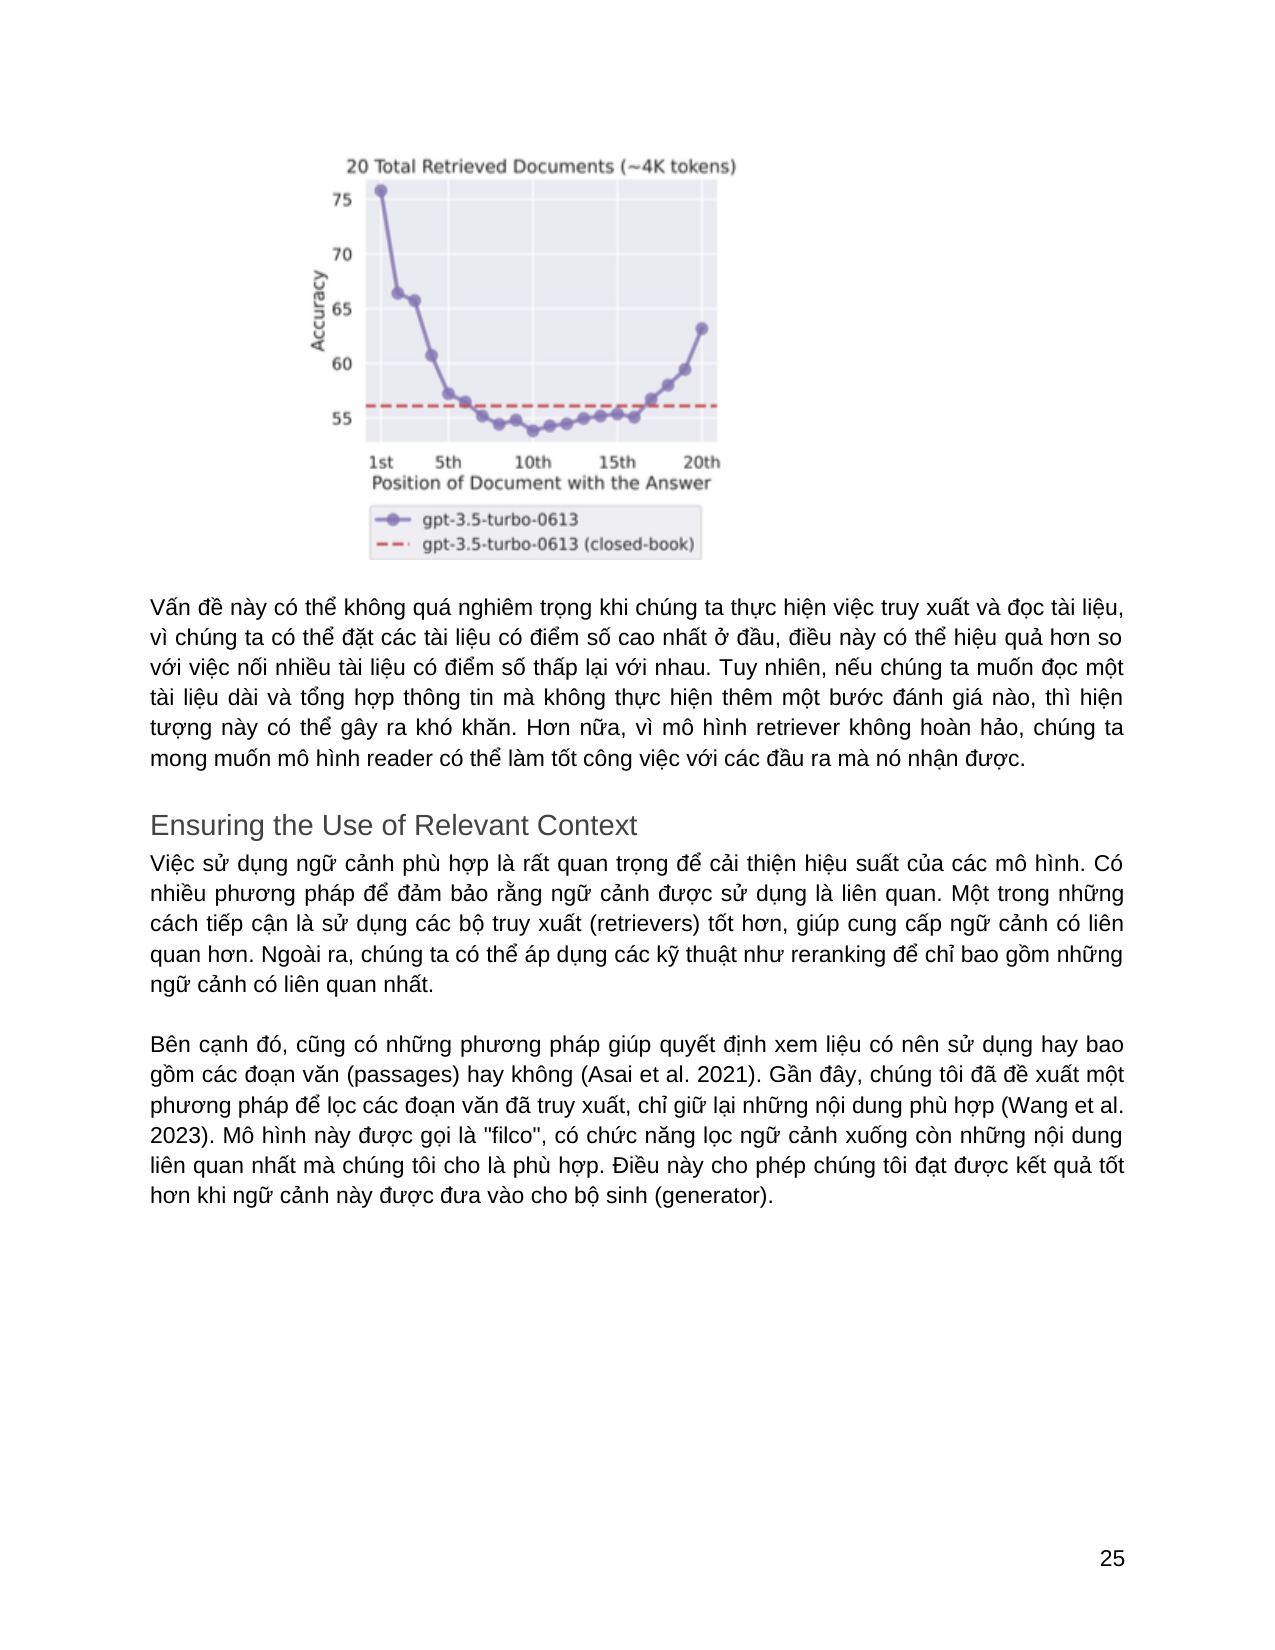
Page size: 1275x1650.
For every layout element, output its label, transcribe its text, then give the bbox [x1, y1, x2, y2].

text Vấn đề này có thể không quá nghiêm trọng khi chúng ta thực hiện việc truy xuất và đọc tài liệu, vì chúng ta có thể đặt các tài liệu có điểm số cao nhất ở đầu, điều này có thể hiệu quả hơn so với việc nối nhiều tài liệu có điểm số thấp lại với nhau. Tuy nhiên, nếu chúng ta muốn đọc một tài liệu dài và tổng hợp thông tin mà không thực hiện thêm một bước đánh giá nào, thì hiện tượng này có thể gây ra khó khăn. Hơn nữa, vì mô hình retriever không hoàn hảo, chúng ta mong muốn mô hình reader có thể làm tốt công việc với các đầu ra mà nó nhận được. [150, 593, 1125, 771]
text Bên cạnh đó, cũng có những phương pháp giúp quyết định xem liệu có nên sử dụng hay bao gồm các đoạn văn (passages) hay không (Asai et al. 2021). Gần đây, chúng tôi đã đề xuất một phương pháp để lọc các đoạn văn đã truy xuất, chỉ giữ lại những nội dung phù hợp (Wang et al. 2023). Mô hình này được gọi là "filco", có chức năng lọc ngữ cảnh xuống còn những nội dung liên quan nhất mà chúng tôi cho là phù hợp. Điều này cho phép chúng tôi đạt được kết quả tốt hơn khi ngữ cảnh này được đưa vào cho bộ sinh (generator). [150, 1031, 1125, 1208]
picture [300, 150, 744, 560]
text Việc sử dụng ngữ cảnh phù hợp là rất quan trọng để cải thiện hiệu suất của các mô hình. Có nhiều phương pháp để đảm bảo rằng ngữ cảnh được sử dụng là liên quan. Một trong những cách tiếp cận là sử dụng các bộ truy xuất (retrievers) tốt hơn, giúp cung cấp ngữ cảnh có liên quan hơn. Ngoài ra, chúng ta có thể áp dụng các kỹ thuật như reranking để chỉ bao gồm những ngữ cảnh có liên quan nhất. [150, 850, 1125, 997]
subtitle Ensuring the Use of Relevant Context [150, 808, 1125, 842]
